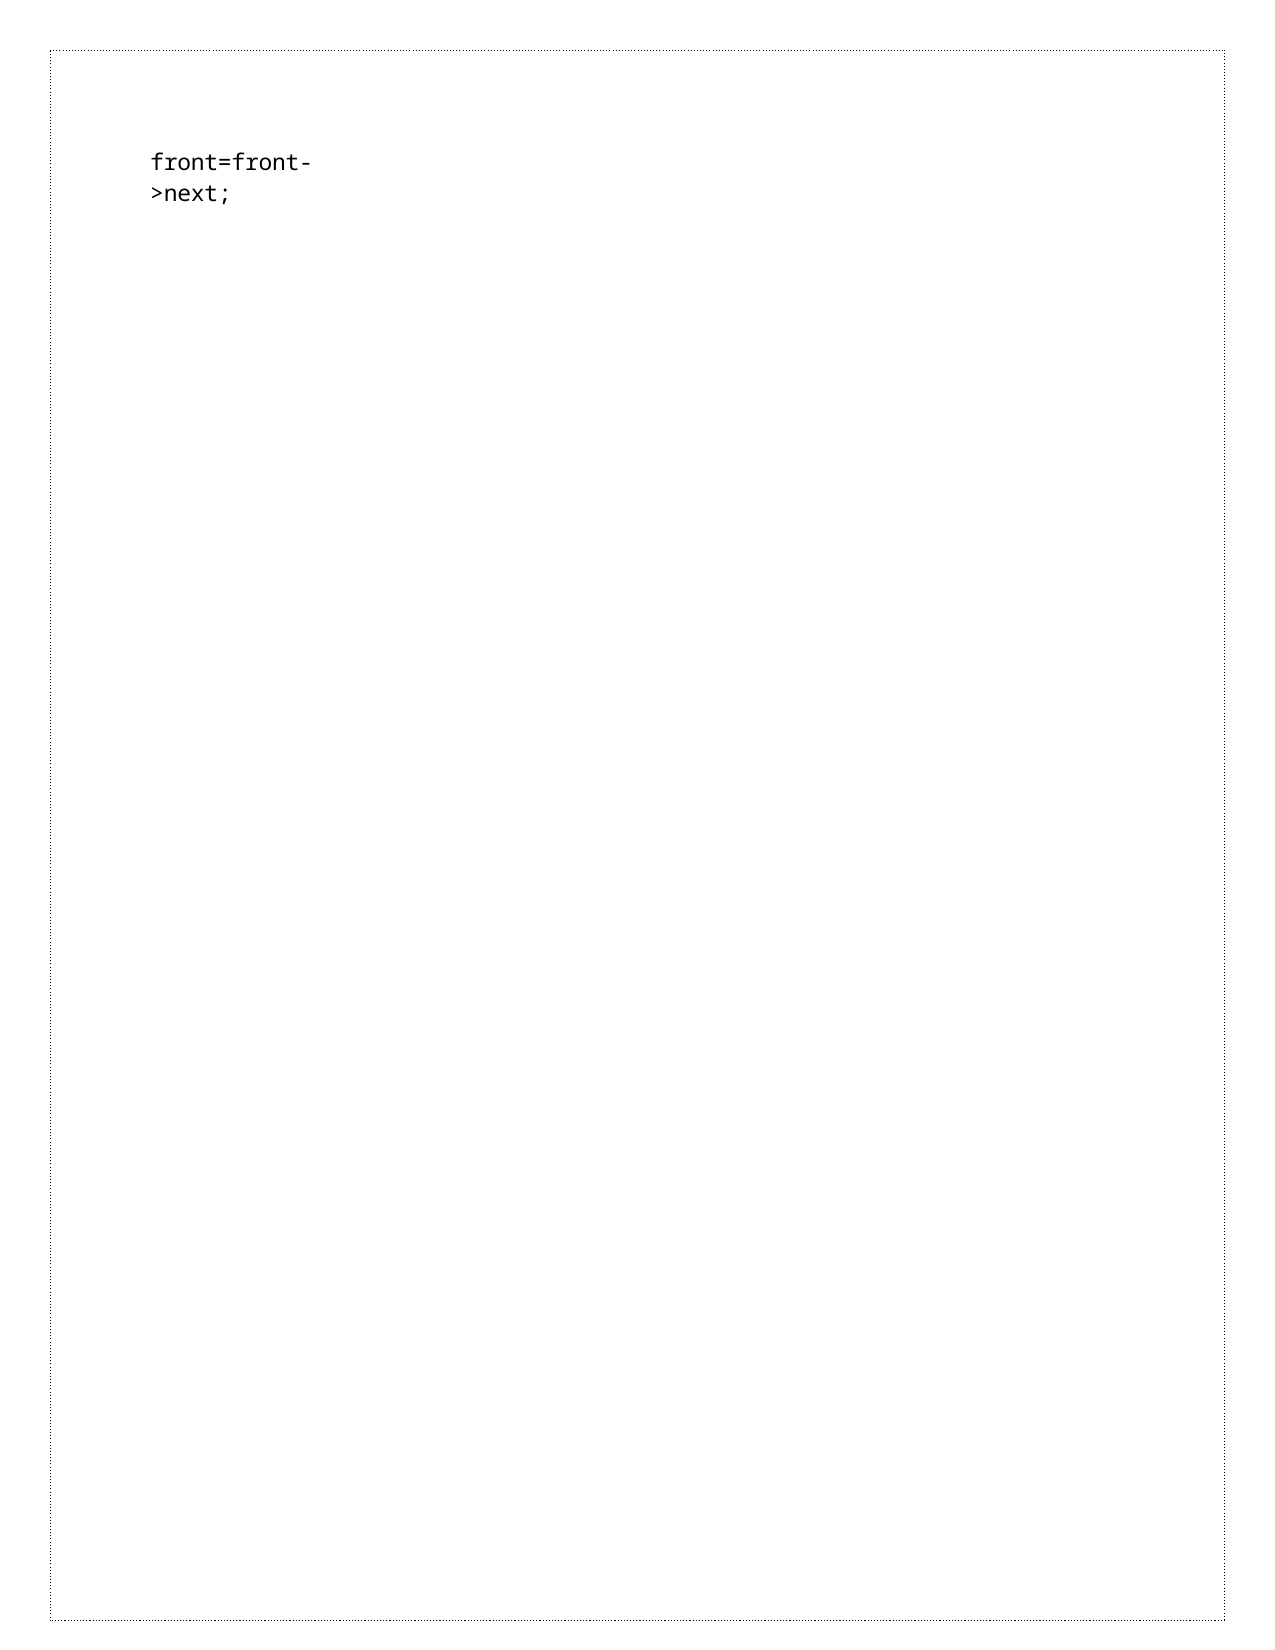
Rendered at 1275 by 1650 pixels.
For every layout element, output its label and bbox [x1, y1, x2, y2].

text [150, 146, 389, 208]
